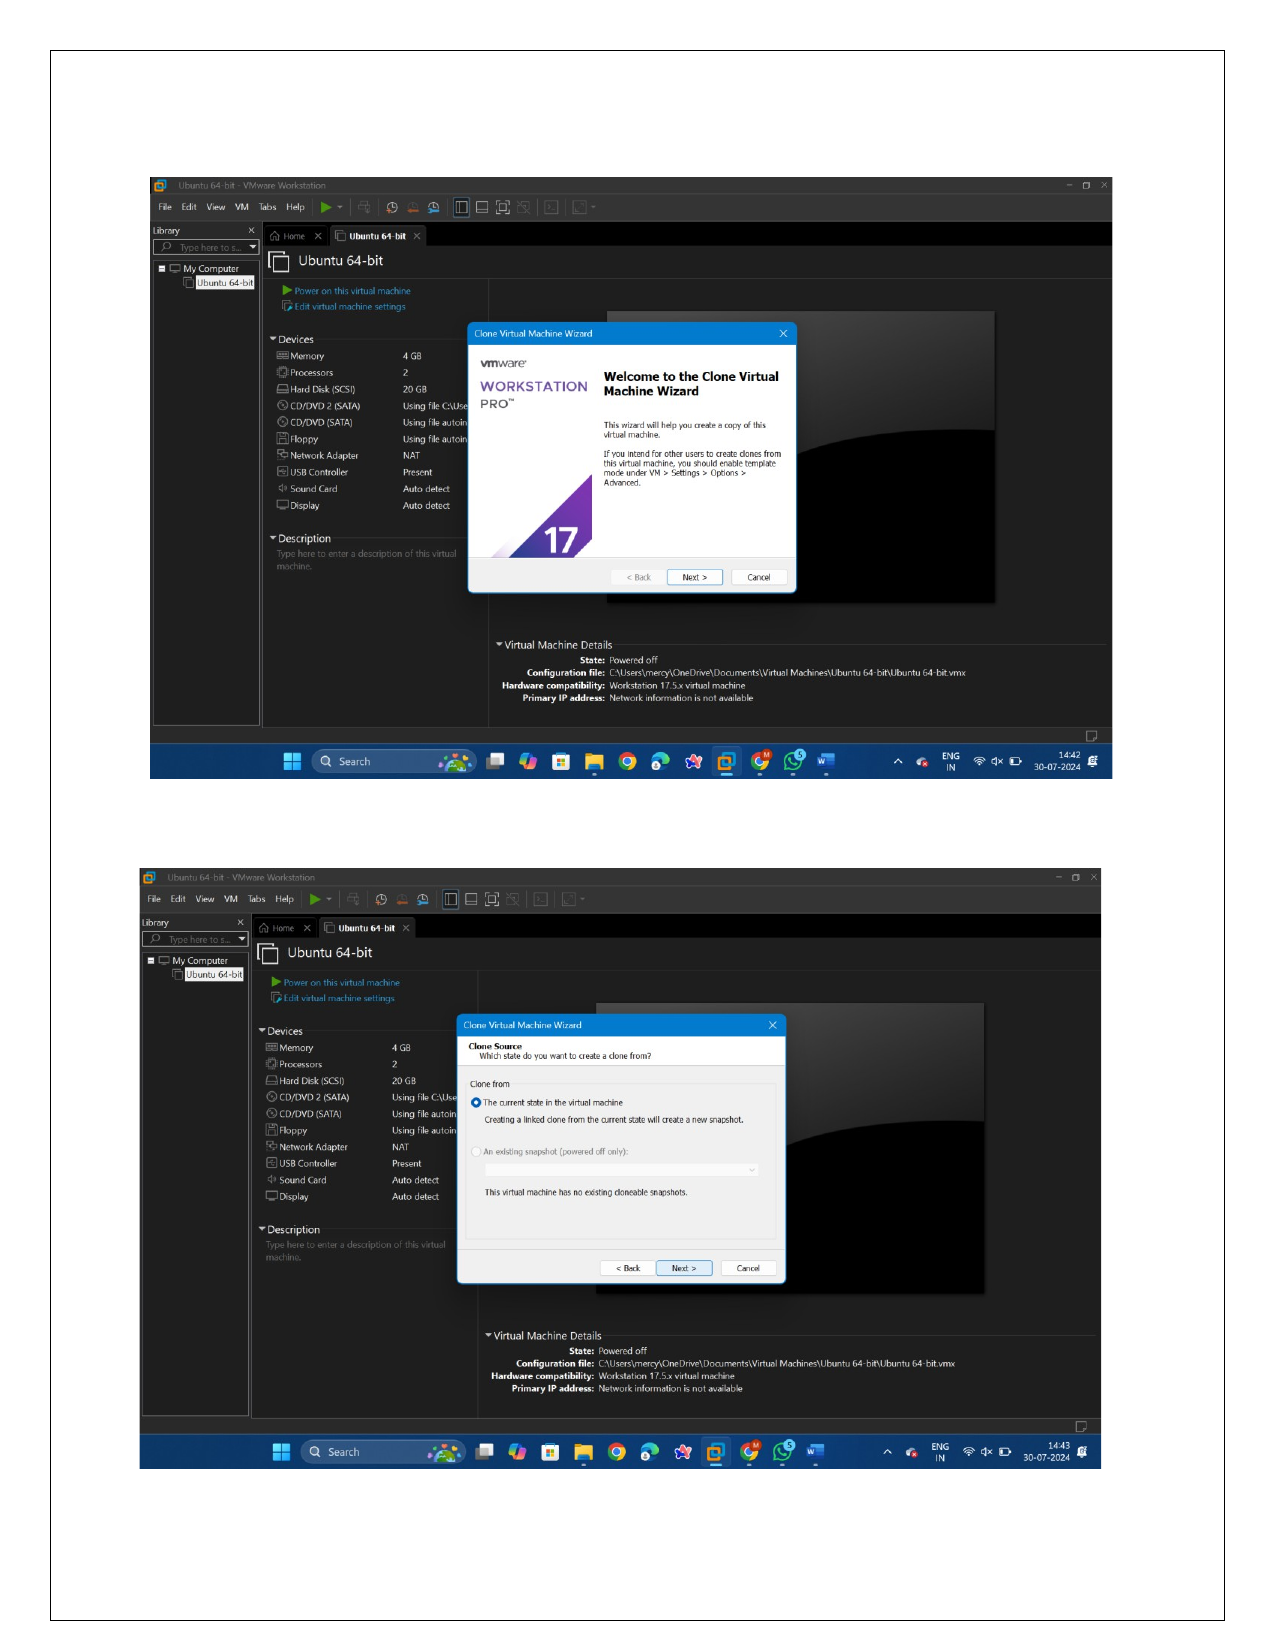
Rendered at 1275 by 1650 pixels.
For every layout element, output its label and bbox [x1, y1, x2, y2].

picture [150, 177, 1113, 779]
picture [139, 868, 1102, 1469]
